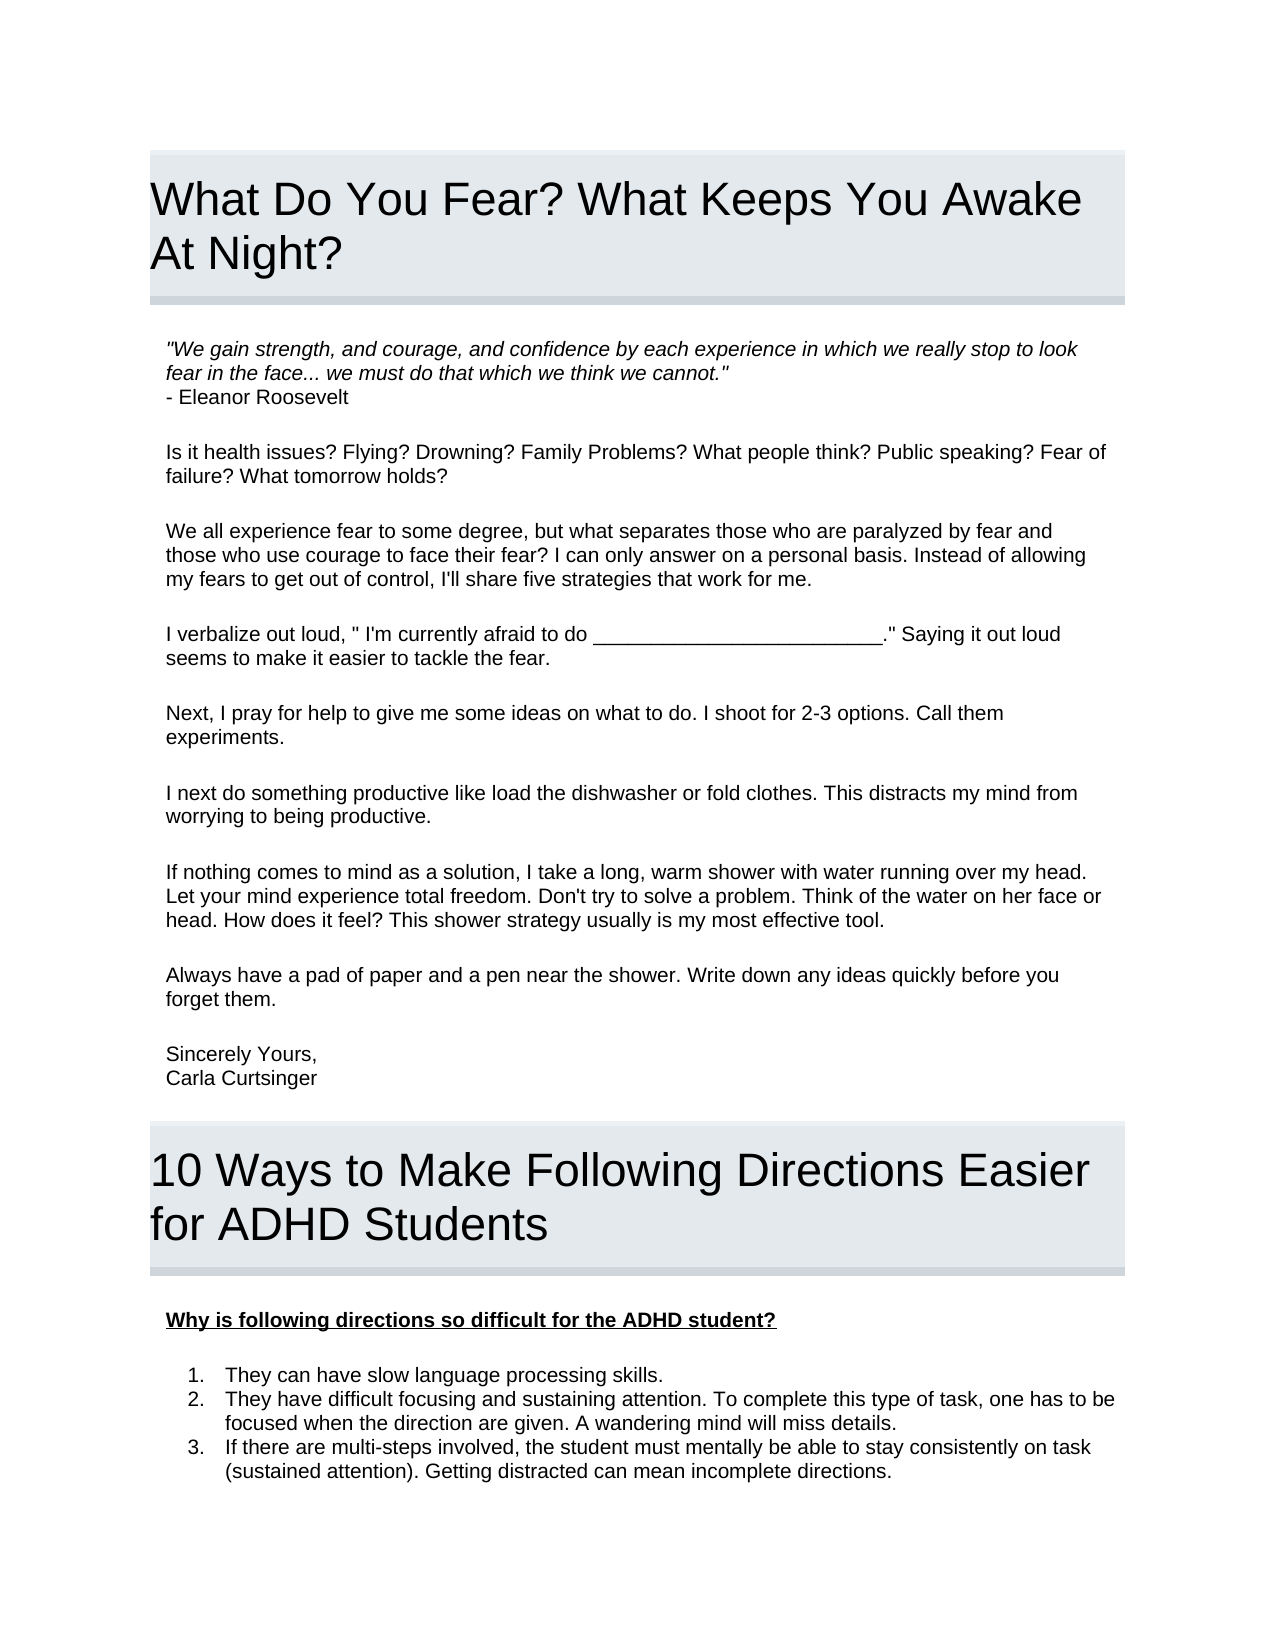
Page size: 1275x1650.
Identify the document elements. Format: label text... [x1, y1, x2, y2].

text Always have a pad of paper and a pen near the shower. Write down any ideas quickly before you forget them. [166, 963, 1109, 1011]
text Sincerely Yours, Carla Curtsinger [166, 1042, 1109, 1090]
text I next do something productive like load the dishwasher or fold clothes. This distracts my mind from worrying to being productive. [166, 780, 1109, 828]
text We all experience fear to some degree, but what separates those who are paralyzed by fear and those who use courage to face their fear? I can only answer on a personal basis. Instead of allowing my fears to get out of control, I'll share five strategies that work for me. [166, 519, 1109, 591]
text Is it health issues? Flying? Drowning? Family Problems? What people think? Public speaking? Fear of failure? What tomorrow holds? [166, 440, 1109, 488]
text Why is following directions so difficult for the ADHD student? [166, 1307, 1109, 1331]
subtitle What Do You Fear? What Keeps You Awake At Night? [150, 155, 1125, 296]
text I verbalize out loud, " I'm currently afraid to do _________________________." Saying it out loud seems to make it easier to tackle the fear. [166, 622, 1109, 670]
list They can have slow language processing skills. [187, 1363, 1125, 1387]
text Next, I pray for help to give me some ideas on what to do. I shoot for 2-3 options. Call them experiments. [166, 701, 1109, 749]
text If nothing comes to mind as a solution, I take a long, warm shower with water running over my head. Let your mind experience total freedom. Don't try to solve a problem. Think of the water on her face or head. How does it feel? This shower strategy usually is my most effective tool. [166, 859, 1109, 931]
text "We gain strength, and courage, and confidence by each experience in which we really stop to look fear in the face... we must do that which we think we cannot." - Eleanor Roosevelt [166, 337, 1109, 408]
text 10 Ways to Make Following Directions Easier for ADHD Students [150, 1126, 1125, 1267]
list They have difficult focusing and sustaining attention. To complete this type of task, one has to be focused when the direction are given. A wandering mind will miss details. [187, 1387, 1125, 1434]
list If there are multi-steps involved, the student must mentally be able to stay consistently on task (sustained attention). Getting distracted can mean incomplete directions. [187, 1434, 1125, 1482]
